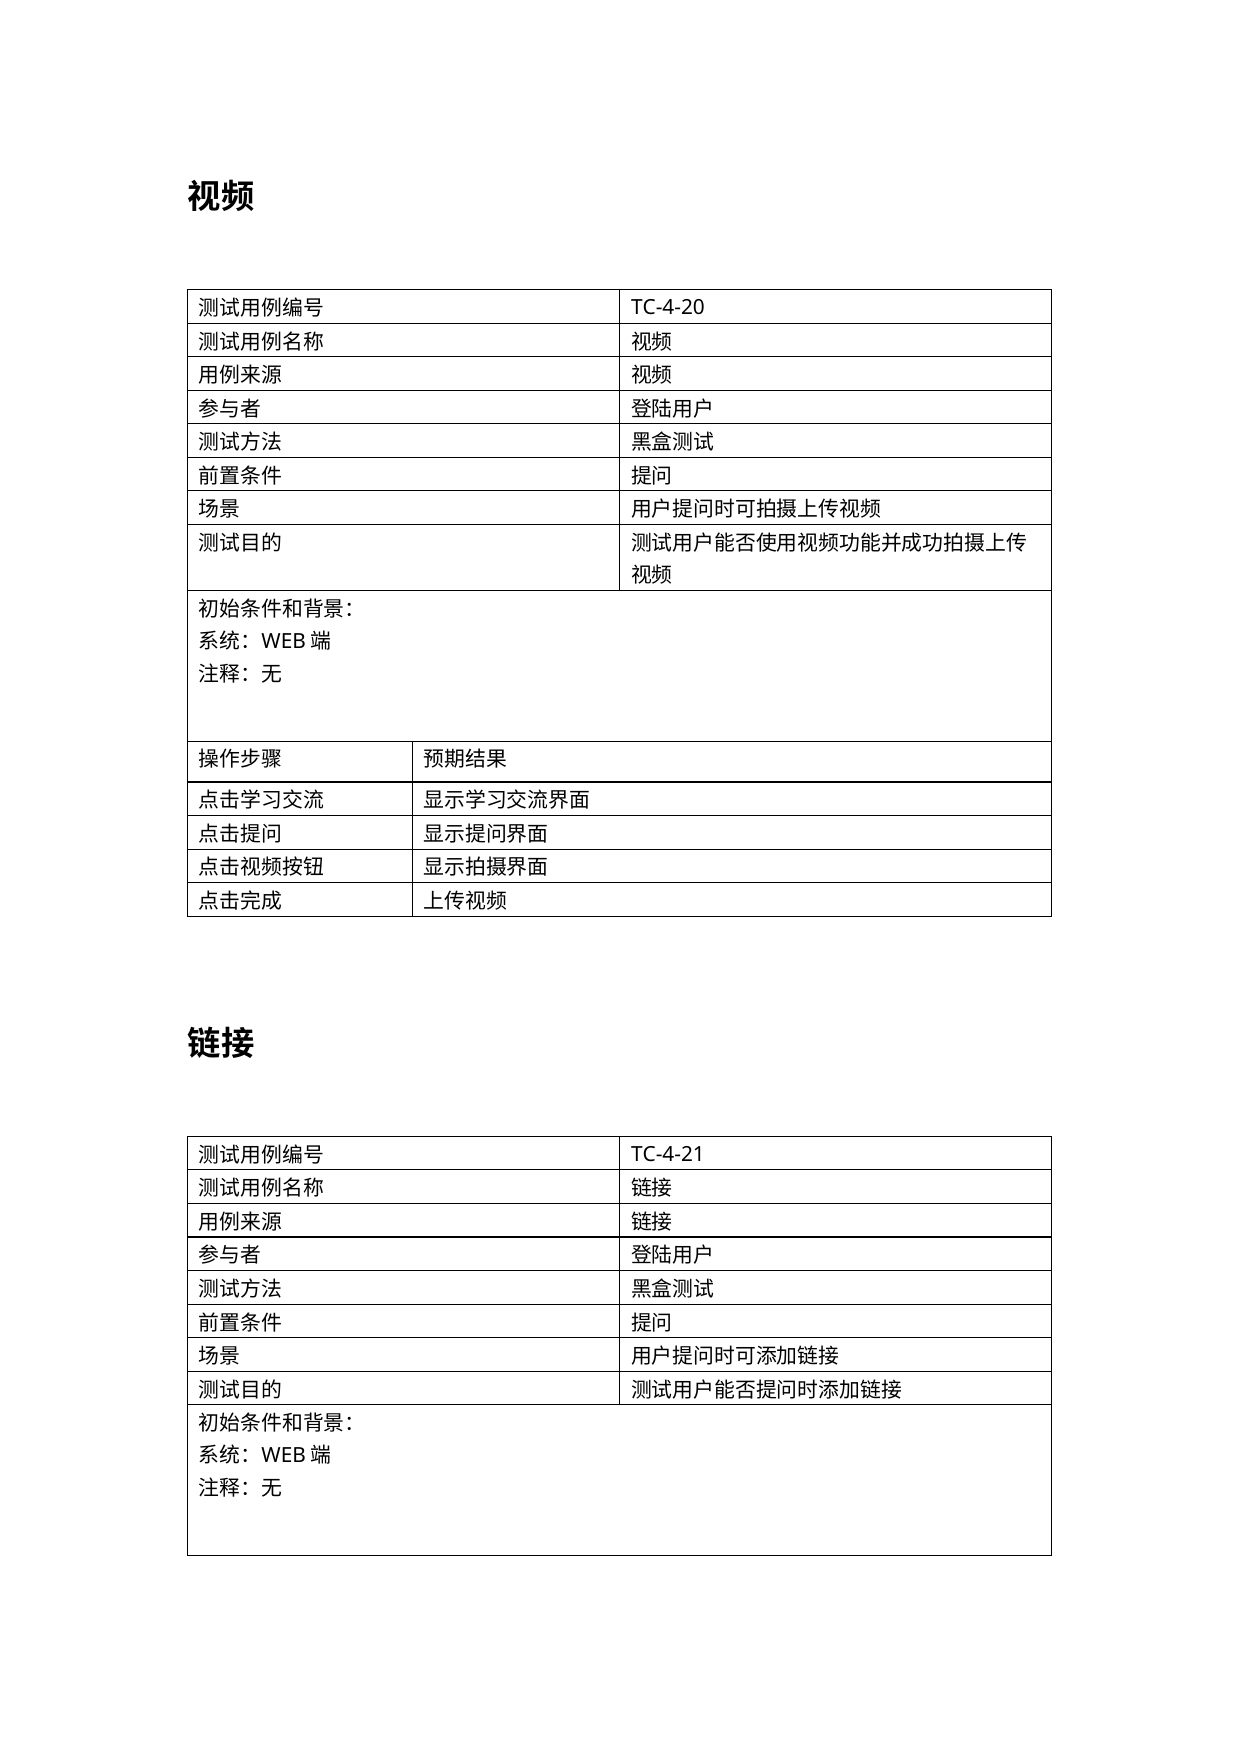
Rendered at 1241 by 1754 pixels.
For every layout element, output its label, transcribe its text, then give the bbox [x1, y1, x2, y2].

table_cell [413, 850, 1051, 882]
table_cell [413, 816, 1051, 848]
subtitle 链接 [187, 1009, 1053, 1074]
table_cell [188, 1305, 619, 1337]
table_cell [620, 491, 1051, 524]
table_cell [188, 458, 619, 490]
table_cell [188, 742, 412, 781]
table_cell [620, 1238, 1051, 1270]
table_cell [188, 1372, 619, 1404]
subtitle 视频 [187, 162, 1053, 227]
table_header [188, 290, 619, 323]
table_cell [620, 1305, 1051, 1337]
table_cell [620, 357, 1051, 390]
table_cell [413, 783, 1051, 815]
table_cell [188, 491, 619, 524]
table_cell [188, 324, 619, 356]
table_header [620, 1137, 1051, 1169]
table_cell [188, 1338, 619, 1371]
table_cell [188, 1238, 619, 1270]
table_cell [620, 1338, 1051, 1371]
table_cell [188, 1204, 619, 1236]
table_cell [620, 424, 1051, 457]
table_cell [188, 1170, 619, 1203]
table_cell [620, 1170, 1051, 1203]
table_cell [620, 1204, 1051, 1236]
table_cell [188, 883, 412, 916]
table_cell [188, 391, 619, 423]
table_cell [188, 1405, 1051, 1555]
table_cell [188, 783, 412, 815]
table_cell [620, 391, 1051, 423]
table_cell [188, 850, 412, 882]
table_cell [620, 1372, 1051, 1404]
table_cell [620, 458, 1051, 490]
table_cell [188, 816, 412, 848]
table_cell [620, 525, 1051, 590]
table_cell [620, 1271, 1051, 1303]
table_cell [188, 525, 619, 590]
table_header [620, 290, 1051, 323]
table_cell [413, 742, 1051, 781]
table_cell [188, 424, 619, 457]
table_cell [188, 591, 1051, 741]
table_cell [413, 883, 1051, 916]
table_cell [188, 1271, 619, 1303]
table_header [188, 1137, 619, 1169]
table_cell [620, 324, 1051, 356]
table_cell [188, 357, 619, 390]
